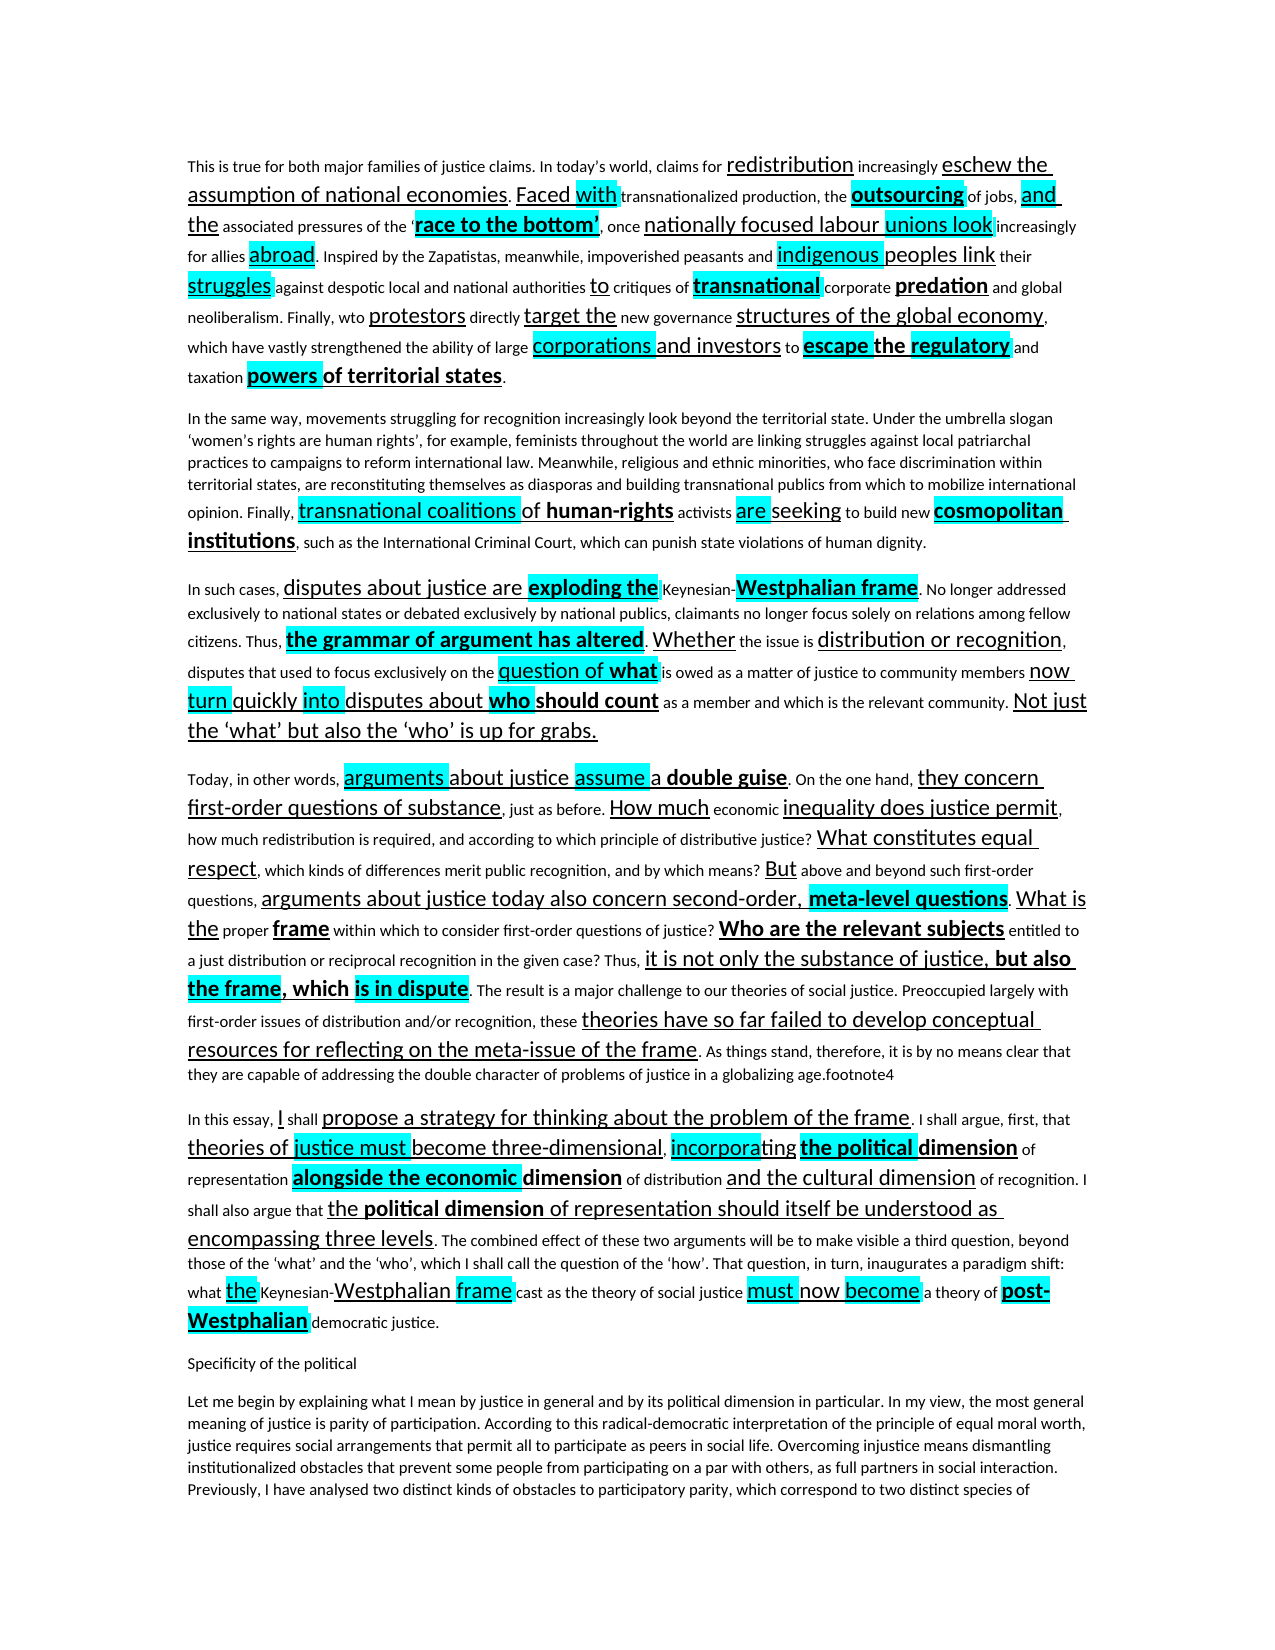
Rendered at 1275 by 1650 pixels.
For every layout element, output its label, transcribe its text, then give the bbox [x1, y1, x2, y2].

text In this essay, I shall propose a strategy for thinking about the problem of the frame. I shall argue, first, that theories of justice must become three-dimensional, incorporating the political dimension of representation alongside the economic dimension of distribution and the cultural dimension of recognition. I shall also argue that the political dimension of representation should itself be understood as encompassing three levels. The combined effect of these two arguments will be to make visible a third question, beyond those of the ‘what’ and the ‘who’, which I shall call the question of the ‘how’. That question, in turn, inaugurates a paradigm shift: what the Keynesian-Westphalian frame cast as the theory of social justice must now become a theory of post-Westphalian democratic justice. [187, 1103, 1087, 1334]
text Specificity of the political [187, 1353, 1087, 1373]
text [187, 1392, 1087, 1499]
text This is true for both major families of justice claims. In today’s world, claims for redistribution increasingly eschew the assumption of national economies. Faced with transnationalized production, the outsourcing of jobs, and the associated pressures of the ‘race to the bottom’, once nationally focused labour unions look increasingly for allies abroad. Inspired by the Zapatistas, meanwhile, impoverished peasants and indigenous peoples link their struggles against despotic local and national authorities to critiques of transnational corporate predation and global neoliberalism. Finally, wto protestors directly target the new governance structures of the global economy, which have vastly strengthened the ability of large corporations and investors to escape the regulatory and taxation powers of territorial states. [187, 150, 1087, 389]
text In the same way, movements struggling for recognition increasingly look beyond the territorial state. Under the umbrella slogan ‘women’s rights are human rights’, for example, feminists throughout the world are linking struggles against local patriarchal practices to campaigns to reform international law. Meanwhile, religious and ethnic minorities, who face discrimination within territorial states, are reconstituting themselves as diasporas and building transnational publics from which to mobilize international opinion. Finally, transnational coalitions of human-rights activists are seeking to build new cosmopolitan institutions, such as the International Criminal Court, which can punish state violations of human dignity. [187, 408, 1087, 555]
text In such cases, disputes about justice are exploding the Keynesian-Westphalian frame. No longer addressed exclusively to national states or debated exclusively by national publics, claimants no longer focus solely on relations among fellow citizens. Thus, the grammar of argument has altered. Whether the issue is distribution or recognition, disputes that used to focus exclusively on the question of what is owed as a matter of justice to community members now turn quickly into disputes about who should count as a member and which is the relevant community. Not just the ‘what’ but also the ‘who’ is up for grabs. [187, 573, 1087, 744]
text Today, in other words, arguments about justice assume a double guise. On the one hand, they concern first-order questions of substance, just as before. How much economic inequality does justice permit, how much redistribution is required, and according to which principle of distributive justice? What constitutes equal respect, which kinds of differences merit public recognition, and by which means? But above and beyond such first-order questions, arguments about justice today also concern second-order, meta-level questions. What is the proper frame within which to consider first-order questions of justice? Who are the relevant subjects entitled to a just distribution or reciprocal recognition in the given case? Thus, it is not only the substance of justice, but also the frame, which is in dispute. The result is a major challenge to our theories of social justice. Preoccupied largely with first-order issues of distribution and/or recognition, these theories have so far failed to develop conceptual resources for reflecting on the meta-issue of the frame. As things stand, therefore, it is by no means clear that they are capable of addressing the double character of problems of justice in a globalizing age.footnote4 [187, 763, 1087, 1085]
